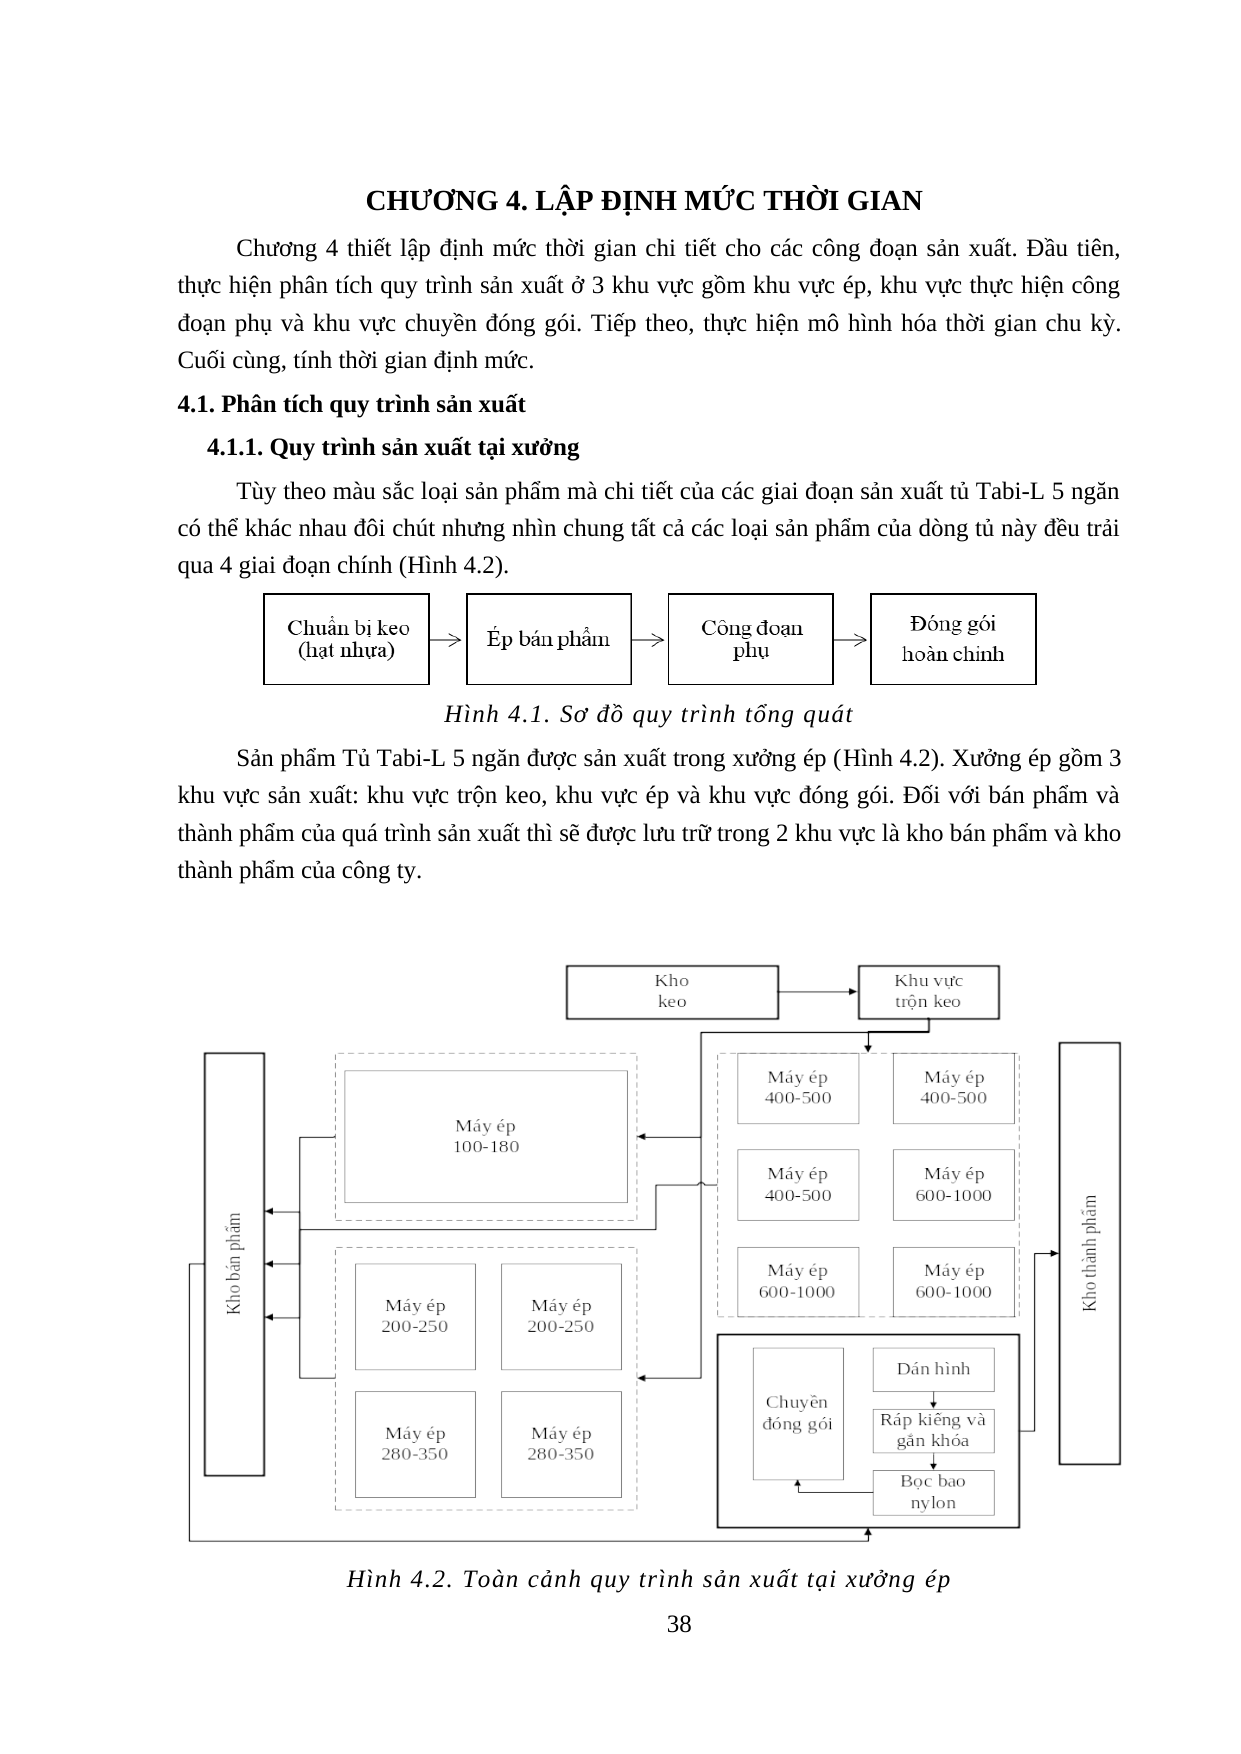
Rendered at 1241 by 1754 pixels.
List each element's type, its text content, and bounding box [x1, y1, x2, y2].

subtitle LẬP ĐỊNH MỨC THỜI GIAN [177, 183, 1063, 217]
subtitle Phân tích quy trình sản xuất [177, 389, 1122, 417]
text Sơ đồ quy trình tổng quát [177, 699, 1122, 728]
text Tùy theo màu sắc loại sản phẩm mà chi tiết của các giai đoạn sản xuất tủ Tabi-L 5 ngăn có thể khác nhau đôi chút nhưng nhìn chung tất cả các loại sản phẩm của dòng tủ này đều trải qua 4 giai đoạn chính (Hình 4.2). [177, 476, 1122, 579]
subtitle Quy trình sản xuất tại xưởng [177, 432, 1122, 461]
text Chương 4 thiết lập định mức thời gian chi tiết cho các công đoạn sản xuất. Đầu tiên, thực hiện phân tích quy trình sản xuất ở 3 khu vực gồm khu vực ép, khu vực thực hiện công đoạn phụ và khu vực chuyền đóng gói. Tiếp theo, thực hiện mô hình hóa thời gian chu kỳ. Cuối cùng, tính thời gian định mức. [177, 233, 1122, 374]
text Toàn cảnh quy trình sản xuất tại xưởng ép [177, 1564, 1122, 1593]
picture [221, 593, 1078, 685]
text Sản phẩm Tủ Tabi-L 5 ngăn được sản xuất trong xưởng ép (Hình 4.2). Xưởng ép gồm 3 khu vực sản xuất: khu vực trộn keo, khu vực ép và khu vực đóng gói. Đối với bán phẩm và thành phẩm của quá trình sản xuất thì sẽ được lưu trữ trong 2 khu vực là kho bán phẩm và kho thành phẩm của công ty. [177, 743, 1122, 884]
